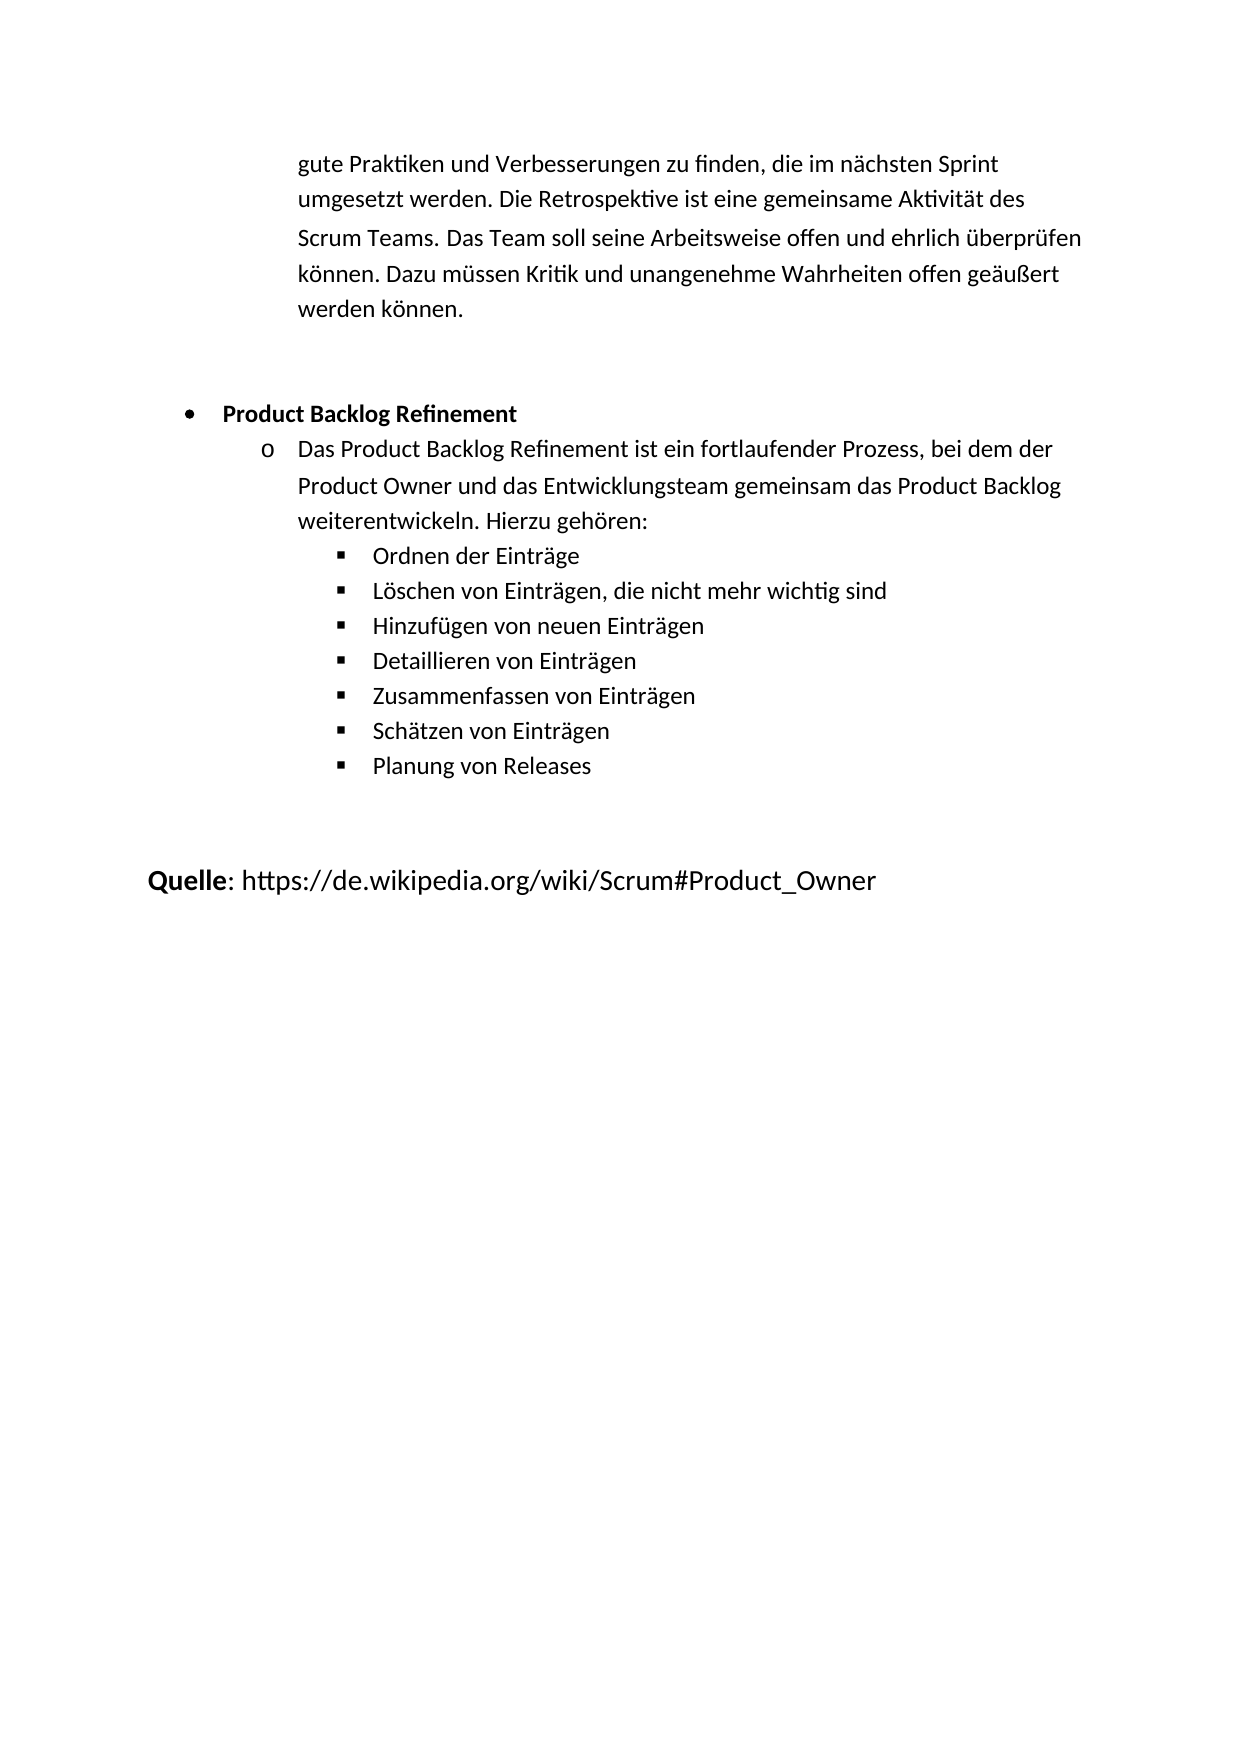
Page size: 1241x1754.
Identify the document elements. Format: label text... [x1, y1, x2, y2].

list Ordnen der Einträge [335, 540, 1092, 570]
list Detaillieren von Einträgen [335, 645, 1092, 675]
list Zusammenfassen von Einträgen [335, 680, 1092, 710]
list Planung von Releases [335, 750, 1092, 780]
list Product Backlog Refinement [185, 399, 1092, 429]
list Löschen von Einträgen, die nicht mehr wichtig sind [335, 575, 1092, 605]
text Quelle: https://de.wikipedia.org/wiki/Scrum#Product_Owner [148, 862, 1092, 897]
list Hinzufügen von neuen Einträgen [335, 610, 1092, 640]
list Das Product Backlog Refinement ist ein fortlaufender Prozess, bei dem der Product Owner und das Entwicklungsteam gemeinsam das Product Backlog weiterentwickeln. Hierzu gehören: [260, 434, 1092, 535]
list Schätzen von Einträgen [335, 715, 1092, 745]
